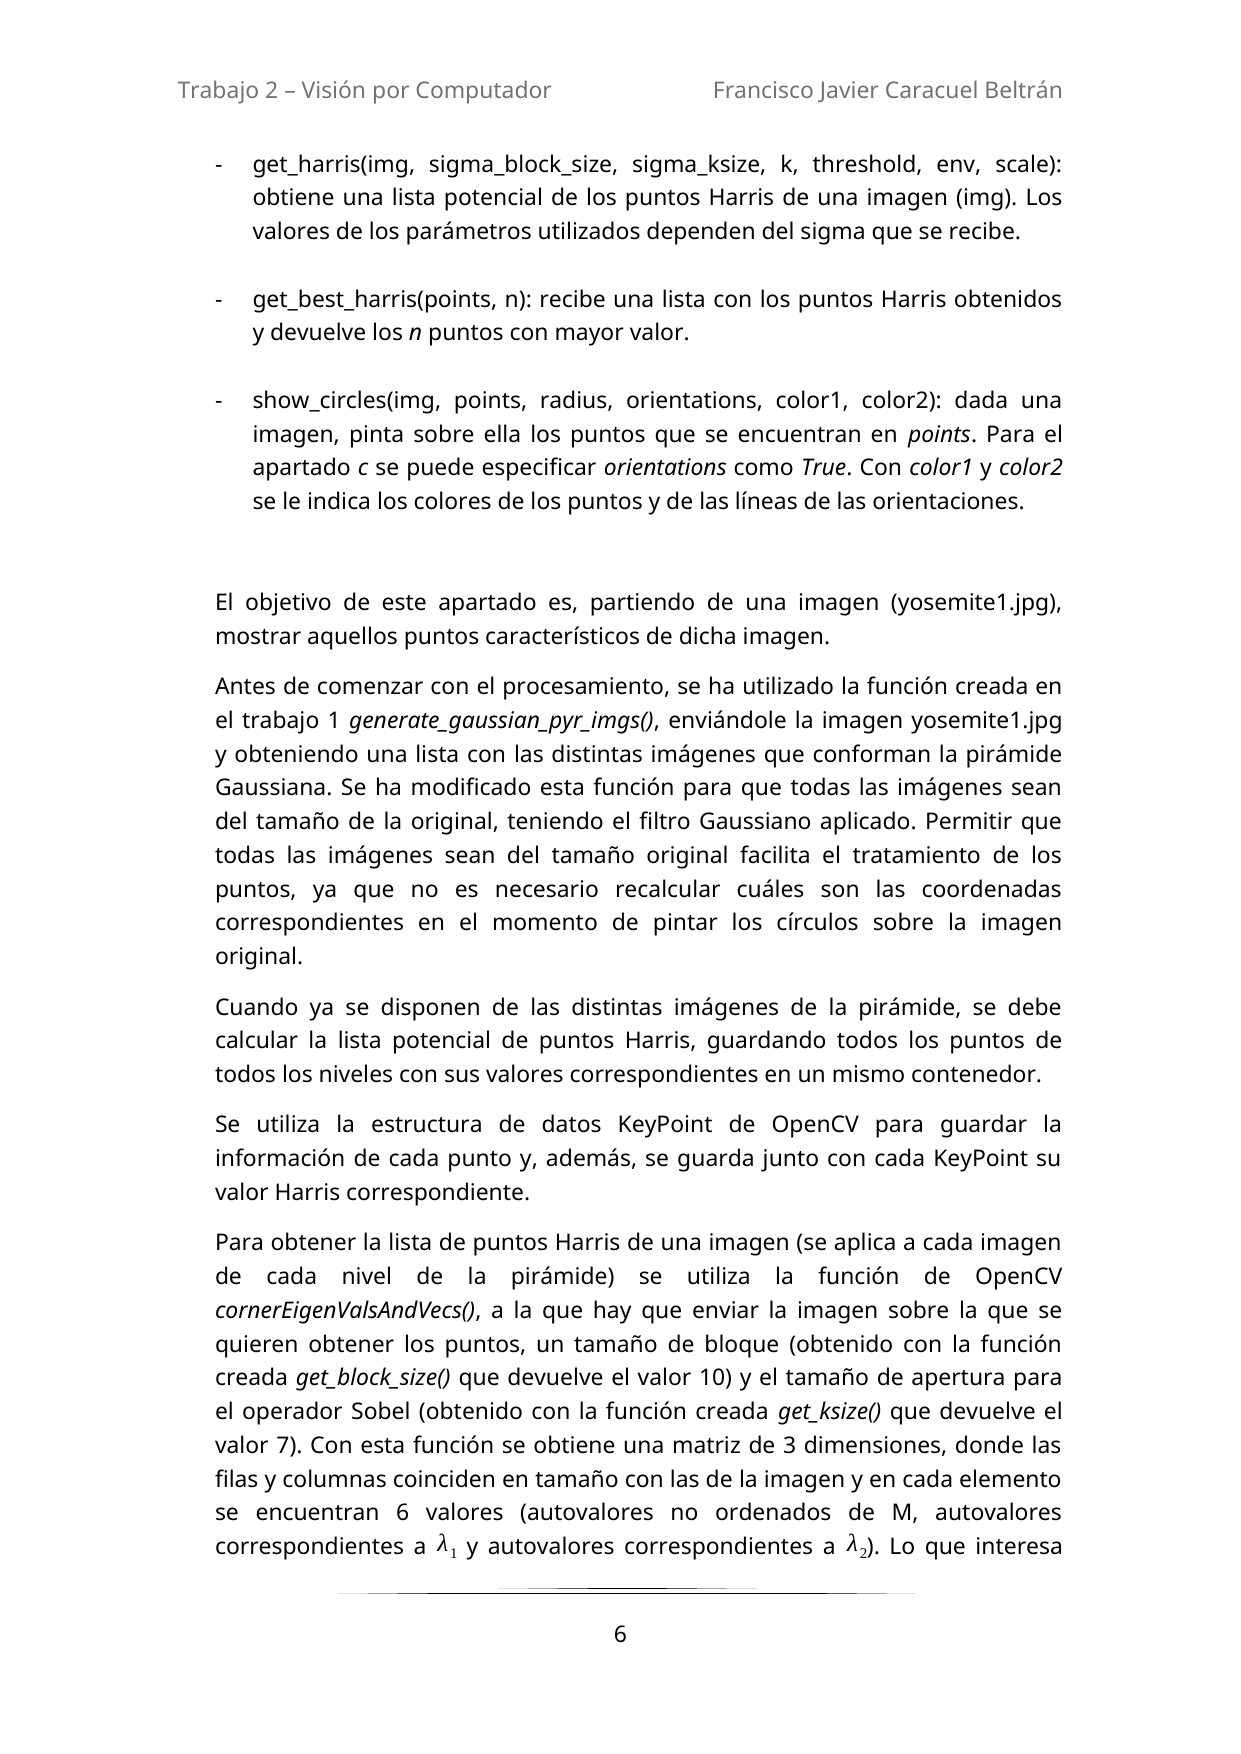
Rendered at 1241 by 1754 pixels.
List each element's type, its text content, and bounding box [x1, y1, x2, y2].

text Antes de comenzar con el procesamiento, se ha utilizado la función creada en el trabajo 1 generate_gaussian_pyr_imgs(), enviándole la imagen yosemite1.jpg y obteniendo una lista con las distintas imágenes que conforman la pirámide Gaussiana. Se ha modificado esta función para que todas las imágenes sean del tamaño de la original, teniendo el filtro Gaussiano aplicado. Permitir que todas las imágenes sean del tamaño original facilita el tratamiento de los puntos, ya que no es necesario recalcular cuáles son las coordenadas correspondientes en el momento de pintar los círculos sobre la imagen original. [215, 670, 1063, 971]
list get_best_harris(points, n): recibe una lista con los puntos Harris obtenidos y devuelve los n puntos con mayor valor. [215, 283, 1063, 348]
list show_circles(img, points, radius, orientations, color1, color2): dada una imagen, pinta sobre ella los puntos que se encuentran en points. Para el apartado c se puede especificar orientations como True. Con color1 y color2 se le indica los colores de los puntos y de las líneas de las orientaciones. [215, 384, 1063, 516]
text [215, 1226, 1063, 1561]
text Se utiliza la estructura de datos KeyPoint de OpenCV para guardar la información de cada punto y, además, se guarda junto con cada KeyPoint su valor Harris correspondiente. [215, 1108, 1063, 1207]
text El objetivo de este apartado es, partiendo de una imagen (yosemite1.jpg), mostrar aquellos puntos característicos de dicha imagen. [215, 586, 1063, 651]
list get_harris(img, sigma_block_size, sigma_ksize, k, threshold, env, scale): obtiene una lista potencial de los puntos Harris de una imagen (img). Los valores de los parámetros utilizados dependen del sigma que se recibe. [215, 148, 1063, 246]
text Cuando ya se disponen de las distintas imágenes de la pirámide, se debe calcular la lista potencial de puntos Harris, guardando todos los puntos de todos los niveles con sus valores correspondientes en un mismo contenedor. [215, 991, 1063, 1089]
